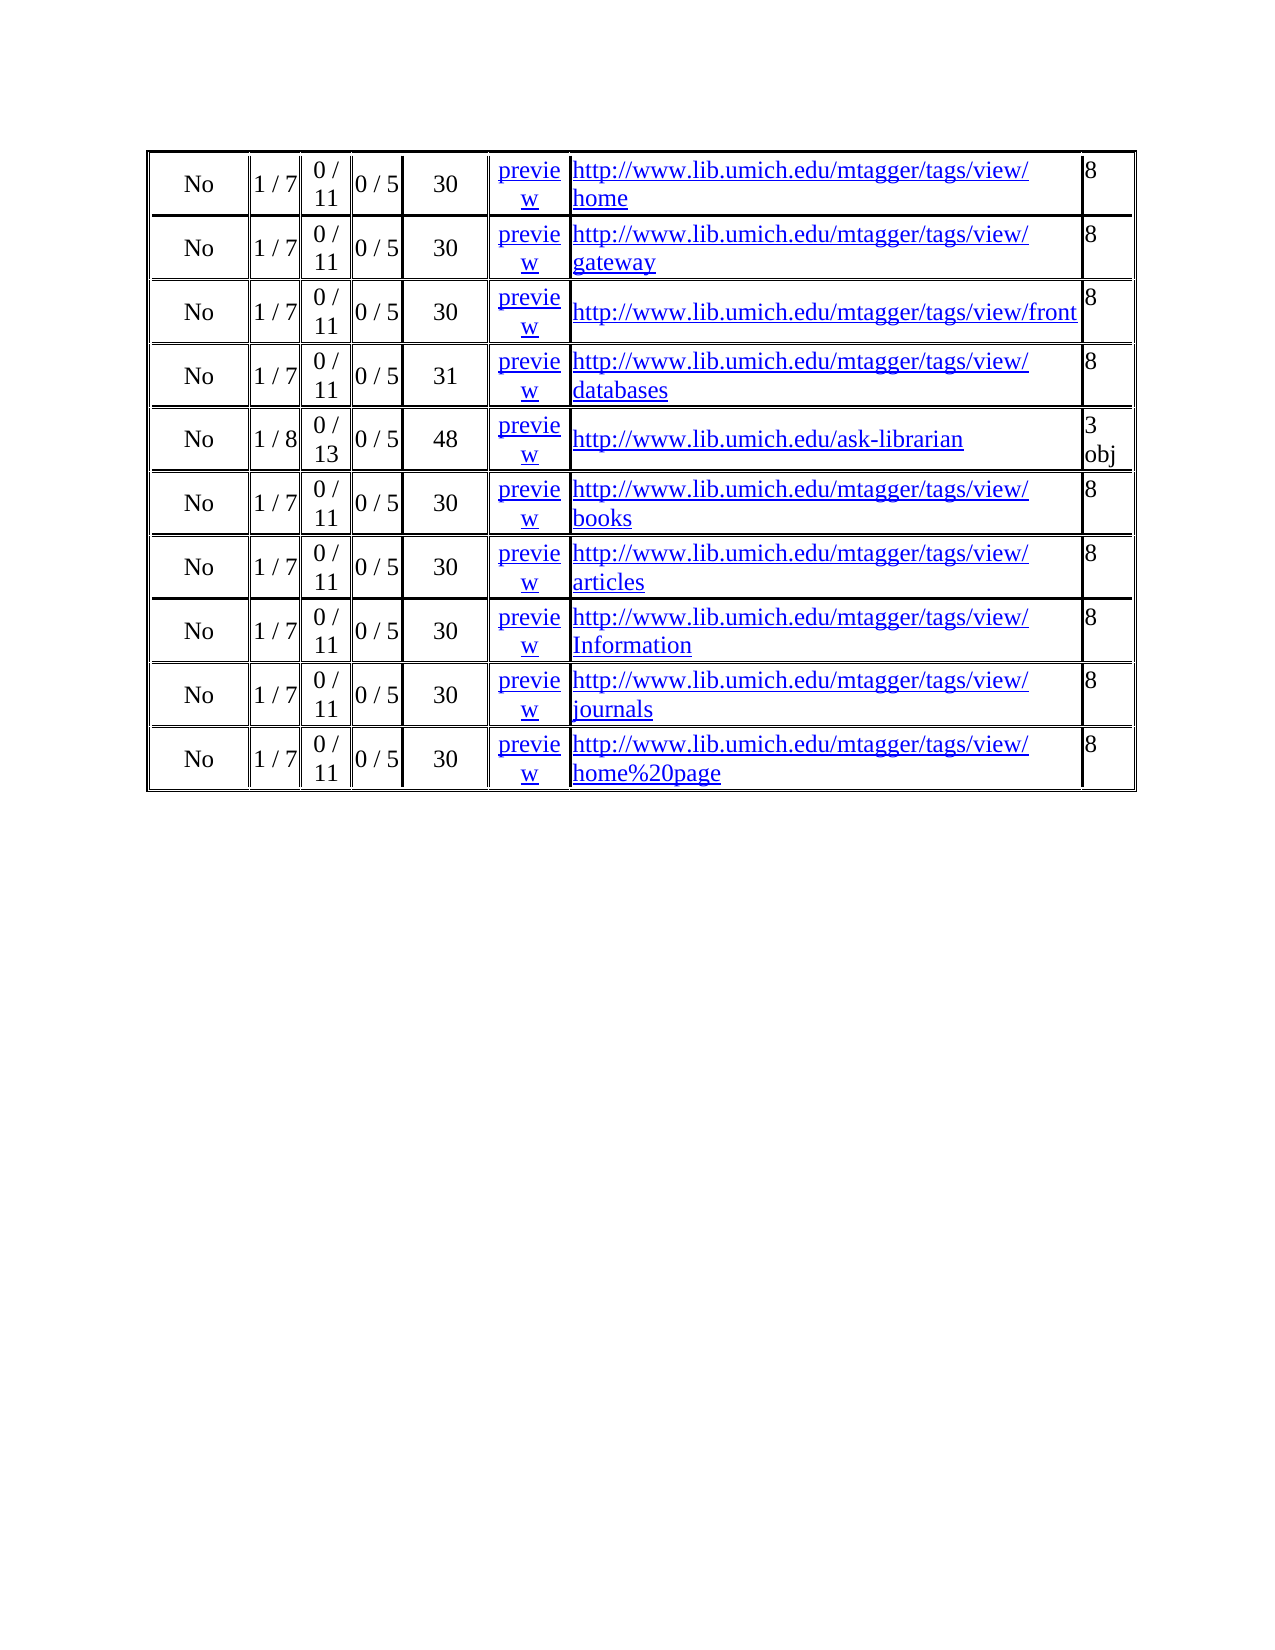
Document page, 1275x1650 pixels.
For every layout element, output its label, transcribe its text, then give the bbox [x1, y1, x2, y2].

table_cell No [148, 725, 250, 788]
table_cell No [148, 342, 250, 405]
table_cell 0 / 11 [302, 473, 350, 533]
table_cell 1 / 7 [251, 473, 299, 533]
table_cell 0 / 11 [301, 728, 351, 788]
table_cell preview [490, 664, 569, 725]
table_cell 0 / 11 [302, 537, 350, 597]
table_cell No [150, 597, 248, 661]
table_cell 8 [1084, 533, 1134, 597]
table_cell 0 / 11 [302, 345, 350, 405]
table_cell 1 / 7 [250, 153, 301, 214]
table_cell http://www.lib.umich.edu/mtagger/tags/view/home [570, 152, 1082, 214]
table_cell 31 [404, 345, 487, 405]
table_cell 30 [404, 473, 487, 533]
table_cell http://www.lib.umich.edu/mtagger/tags/view/front [572, 281, 1081, 342]
table_cell 1 / 8 [251, 409, 299, 469]
table_cell 0 / 11 [302, 664, 350, 725]
table_cell 8 [1084, 214, 1134, 278]
table_cell 0 / 5 [353, 537, 401, 597]
table_cell 8 [1082, 661, 1135, 725]
table_cell 8 [1082, 278, 1135, 342]
table_cell preview [490, 345, 569, 405]
table_cell 0 / 5 [353, 473, 401, 533]
table_cell 30 [404, 537, 487, 597]
table_cell preview [490, 600, 569, 661]
table_cell 0 / 5 [353, 664, 401, 725]
table_cell http://www.lib.umich.edu/mtagger/tags/view/journals [572, 664, 1081, 725]
table_cell 1 / 7 [251, 281, 299, 342]
table_cell http://www.lib.umich.edu/mtagger/tags/view/articles [572, 537, 1081, 597]
table_cell No [150, 469, 248, 533]
table_cell 1 / 7 [251, 537, 299, 597]
table_cell No [150, 153, 250, 214]
table_cell 0 / 11 [301, 153, 351, 214]
table_cell http://www.lib.umich.edu/mtagger/tags/view/Information [572, 600, 1081, 661]
table_cell 0 / 11 [302, 600, 350, 661]
table_cell http://www.lib.umich.edu/mtagger/tags/view/gateway [572, 217, 1081, 278]
table_cell preview [489, 728, 570, 788]
table_cell 0 / 5 [353, 345, 401, 405]
table_cell 30 [404, 664, 487, 725]
table_cell 8 [1082, 725, 1135, 788]
table_cell http://www.lib.umich.edu/mtagger/tags/view/books [572, 473, 1081, 533]
table_cell 0 / 5 [351, 153, 402, 214]
table_cell 0 / 5 [353, 217, 401, 278]
table_cell preview [490, 281, 569, 342]
table_cell preview [490, 217, 569, 278]
table_cell http://www.lib.umich.edu/mtagger/tags/view/home%20page [570, 728, 1082, 788]
table_cell 0 / 5 [351, 728, 402, 788]
table_cell preview [489, 152, 570, 214]
table_cell 1 / 7 [251, 345, 299, 405]
table_cell No [148, 278, 250, 342]
table_cell No [150, 214, 248, 278]
table_cell preview [490, 409, 569, 469]
table_cell 0 / 13 [302, 409, 350, 469]
table_cell No [148, 661, 250, 725]
table_cell 30 [404, 217, 487, 278]
table_cell 0 / 5 [353, 281, 401, 342]
table_cell 8 [1082, 342, 1135, 405]
table_cell 1 / 7 [251, 600, 299, 661]
table_cell preview [490, 473, 569, 533]
table_cell http://www.lib.umich.edu/ask-librarian [572, 409, 1081, 469]
table_cell 30 [402, 728, 489, 788]
table_cell 48 [404, 409, 487, 469]
table_cell preview [490, 537, 569, 597]
table_cell 1 / 7 [251, 664, 299, 725]
table_cell 3 obj [1084, 405, 1134, 469]
table_cell 0 / 5 [353, 409, 401, 469]
table_cell No [150, 405, 248, 469]
table_cell 8 [1084, 469, 1134, 533]
table_cell 0 / 11 [302, 217, 350, 278]
table_cell 30 [404, 600, 487, 661]
table_cell 1 / 7 [250, 728, 301, 788]
table_cell 30 [402, 153, 489, 214]
table_cell 30 [404, 281, 487, 342]
table_cell 8 [1084, 597, 1134, 661]
table_cell 1 / 7 [251, 217, 299, 278]
table_cell No [150, 533, 248, 597]
table_cell 8 [1082, 153, 1134, 214]
table_cell 0 / 11 [302, 281, 350, 342]
table_cell 0 / 5 [353, 600, 401, 661]
table_cell http://www.lib.umich.edu/mtagger/tags/view/databases [572, 345, 1081, 405]
